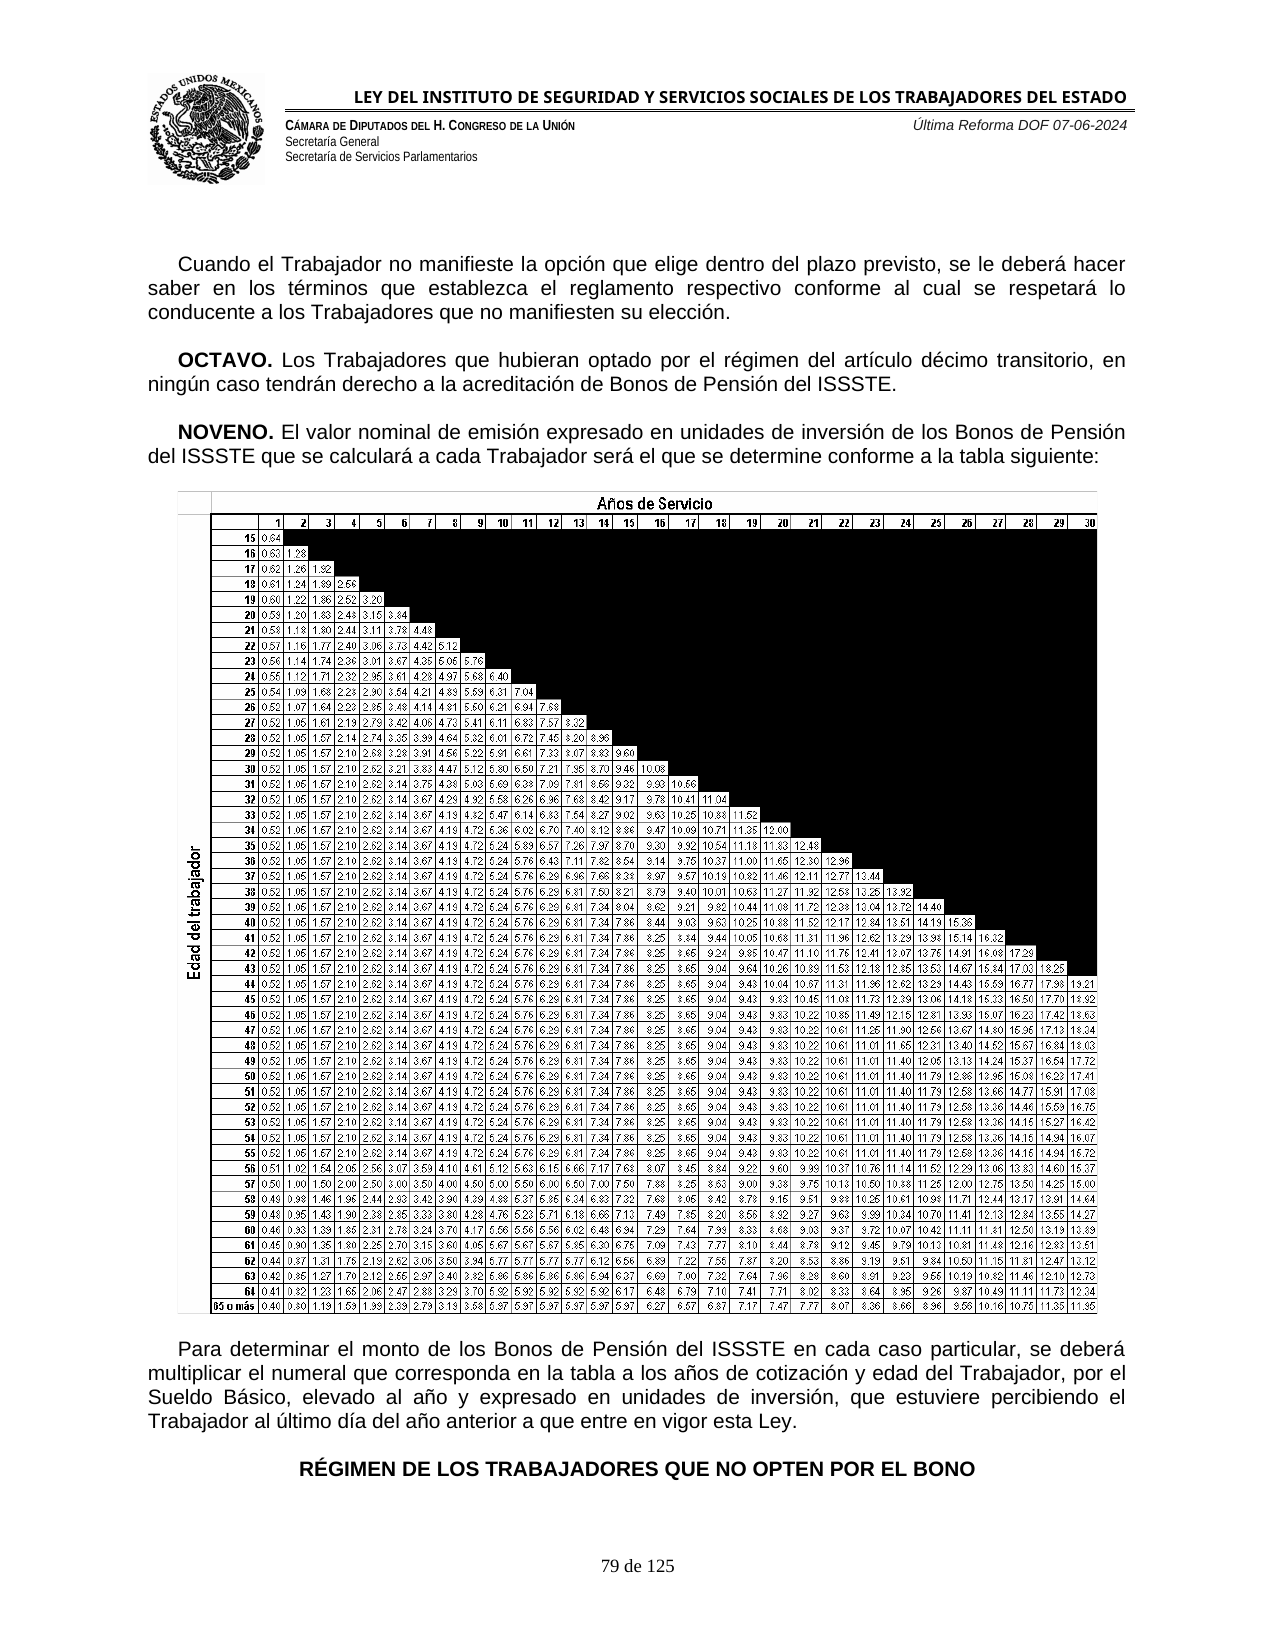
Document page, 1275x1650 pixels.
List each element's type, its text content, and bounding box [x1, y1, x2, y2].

text OCTAVO. Los Trabajadores que hubieran optado por el régimen del artículo décimo transitorio, en ningún caso tendrán derecho a la acreditación de Bonos de Pensión del ISSSTE. [148, 348, 1127, 396]
text RÉGIMEN DE LOS TRABAJADORES QUE NO OPTEN POR EL BONO [148, 1457, 1127, 1481]
text NOVENO. El valor nominal de emisión expresado en unidades de inversión de los Bonos de Pensión del ISSSTE que se calculará a cada Trabajador será el que se determine conforme a la tabla siguiente: [148, 420, 1127, 468]
text Para determinar el monto de los Bonos de Pensión del ISSSTE en cada caso particular, se deberá multiplicar el numeral que corresponda en la tabla a los años de cotización y edad del Trabajador, por el Sueldo Básico, elevado al año y expresado en unidades de inversión, que estuviere percibiendo el Trabajador al último día del año anterior a que entre en vigor esta Ley. [148, 1337, 1127, 1433]
picture [177, 491, 1098, 1314]
text Cuando el Trabajador no manifieste la opción que elige dentro del plazo previsto, se le deberá hacer saber en los términos que establezca el reglamento respectivo conforme al cual se respetará lo conducente a los Trabajadores que no manifiesten su elección. [148, 252, 1127, 324]
